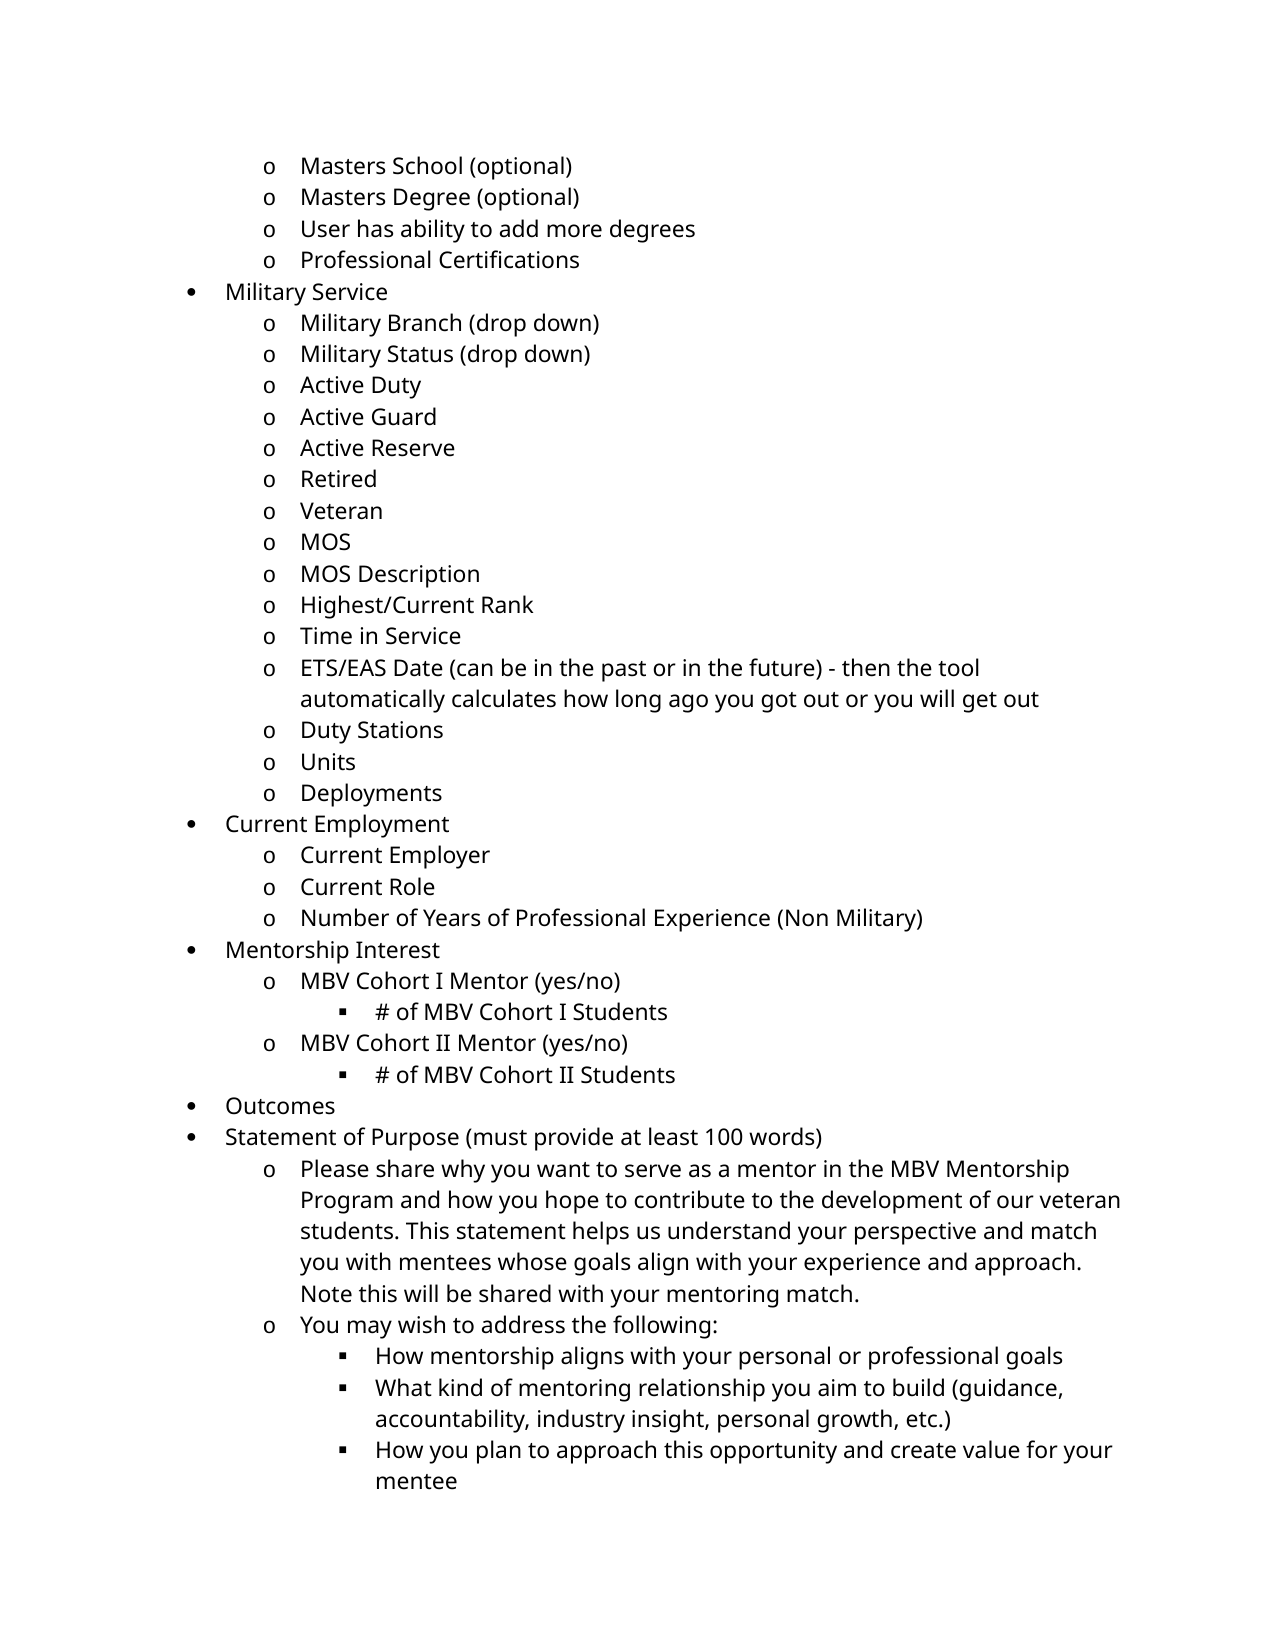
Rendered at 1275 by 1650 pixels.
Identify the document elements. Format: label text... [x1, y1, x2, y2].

list # of MBV Cohort II Students [337, 1059, 1125, 1090]
list You may wish to address the following: [262, 1309, 1125, 1340]
list MBV Cohort I Mentor (yes/no) [262, 965, 1125, 996]
list How you plan to approach this opportunity and create value for your mentee [337, 1434, 1125, 1496]
list Duty Stations [262, 714, 1125, 746]
list MBV Cohort II Mentor (yes/no) [262, 1027, 1125, 1059]
list Current Employer [262, 839, 1125, 871]
list Mentorship Interest [187, 933, 1125, 965]
list Units [262, 746, 1125, 777]
list Masters Degree (optional) [262, 181, 1125, 213]
list Veteran [262, 495, 1125, 526]
list Military Branch (drop down) [262, 307, 1125, 338]
list MOS [262, 526, 1125, 557]
list ETS/EAS Date (can be in the past or in the future) - then the tool automatically calculates how long ago you got out or you will get out [262, 652, 1125, 714]
list Statement of Purpose (must provide at least 100 words) [187, 1121, 1125, 1152]
list Please share why you want to serve as a mentor in the MBV Mentorship Program and how you hope to contribute to the development of our veteran students. This statement helps us understand your perspective and match you with mentees whose goals align with your experience and approach. Note this will be shared with your mentoring match. [262, 1152, 1125, 1309]
list Current Employment [187, 808, 1125, 839]
list Deployments [262, 777, 1125, 808]
list Current Role [262, 871, 1125, 902]
list Number of Years of Professional Experience (Non Military) [262, 902, 1125, 933]
list Retired [262, 463, 1125, 495]
list Active Duty [262, 369, 1125, 401]
list What kind of mentoring relationship you aim to build (guidance, accountability, industry insight, personal growth, etc.) [337, 1371, 1125, 1434]
list Military Service [187, 275, 1125, 307]
list Time in Service [262, 620, 1125, 652]
list Outcomes [187, 1090, 1125, 1121]
list Professional Certifications [262, 244, 1125, 275]
list MOS Description [262, 557, 1125, 589]
list Military Status (drop down) [262, 338, 1125, 369]
list Highest/Current Rank [262, 589, 1125, 620]
list Active Guard [262, 401, 1125, 432]
list Active Reserve [262, 432, 1125, 463]
list How mentorship aligns with your personal or professional goals [337, 1340, 1125, 1371]
list # of MBV Cohort I Students [337, 996, 1125, 1027]
list Masters School (optional) [262, 150, 1125, 181]
list User has ability to add more degrees [262, 213, 1125, 244]
